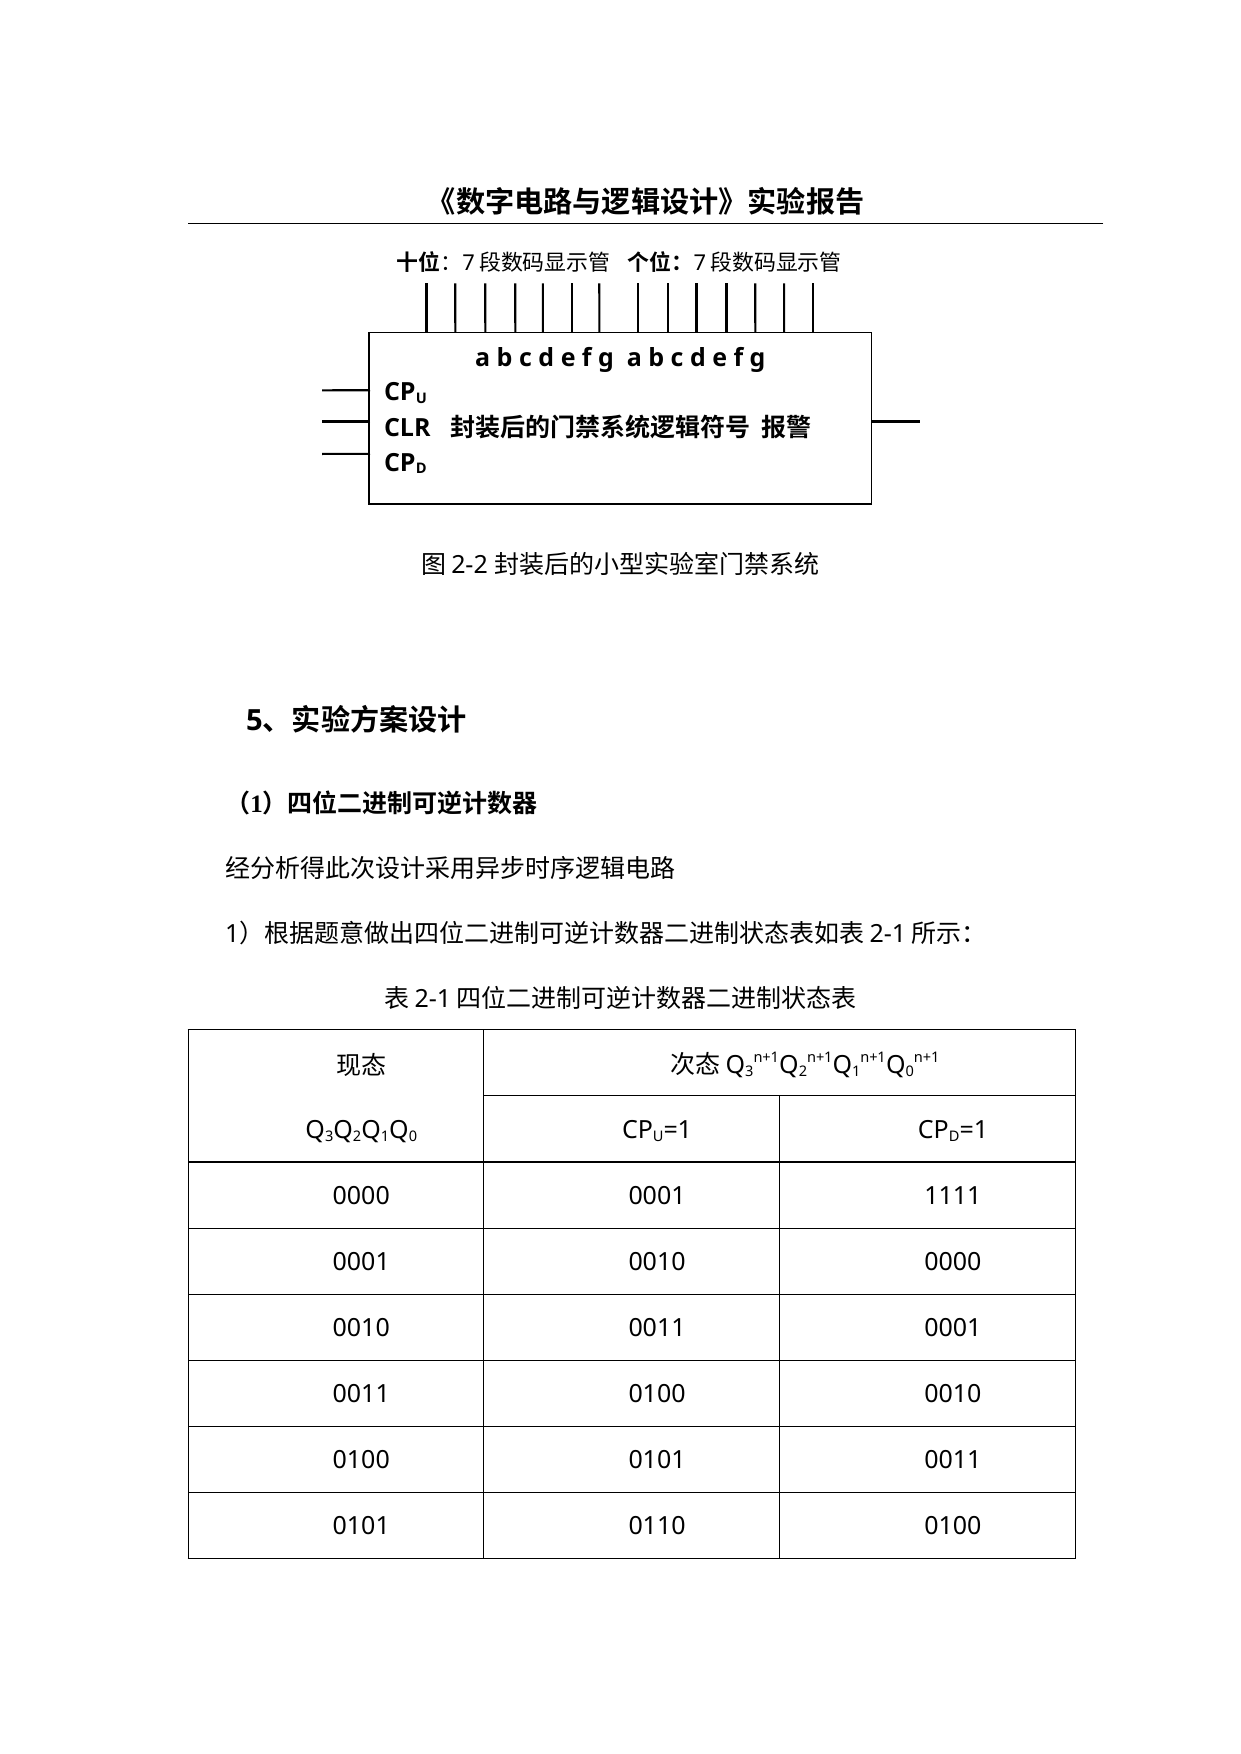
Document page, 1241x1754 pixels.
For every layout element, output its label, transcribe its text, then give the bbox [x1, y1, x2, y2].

table_cell 0000 [780, 1229, 1075, 1293]
text 图2-2 封装后的小型实验室门禁系统 [187, 530, 1053, 595]
table_cell 0000 [189, 1163, 483, 1227]
text 表2-1四位二进制可逆计数器二进制状态表 [187, 964, 1053, 1029]
table_cell 0010 [189, 1295, 483, 1359]
table_cell 0001 [189, 1229, 483, 1293]
table_cell 0101 [189, 1493, 483, 1558]
table_cell 0001 [780, 1295, 1075, 1359]
table_cell 0001 [484, 1163, 779, 1227]
table_header 现态 Q3Q2Q1Q0 [189, 1030, 483, 1161]
table_cell CPD=1 [780, 1096, 1075, 1161]
table_cell 1111 [780, 1163, 1075, 1227]
text （1）四位二进制可逆计数器 [187, 769, 1053, 834]
table_cell 0010 [484, 1229, 779, 1293]
text 经分析得此次设计采用异步时序逻辑电路 [187, 834, 1053, 899]
table_cell 0011 [780, 1427, 1075, 1492]
table_header 次态Q3n+1Q2n+1Q1n+1Q0n+1 [484, 1030, 1075, 1095]
table_cell 0100 [189, 1427, 483, 1492]
table_cell 0011 [189, 1361, 483, 1426]
table_cell 0011 [484, 1295, 779, 1359]
table_cell 0110 [484, 1493, 779, 1558]
table_cell 0010 [780, 1361, 1075, 1426]
text 1）根据题意做出四位二进制可逆计数器二进制状态表如表2-1所示： [187, 899, 1053, 964]
table_cell 0100 [484, 1361, 779, 1426]
table_cell 0100 [780, 1493, 1075, 1558]
table_cell 0101 [484, 1427, 779, 1492]
subtitle 5、实验方案设计 [187, 685, 1053, 750]
table_cell CPU=1 [484, 1096, 779, 1161]
